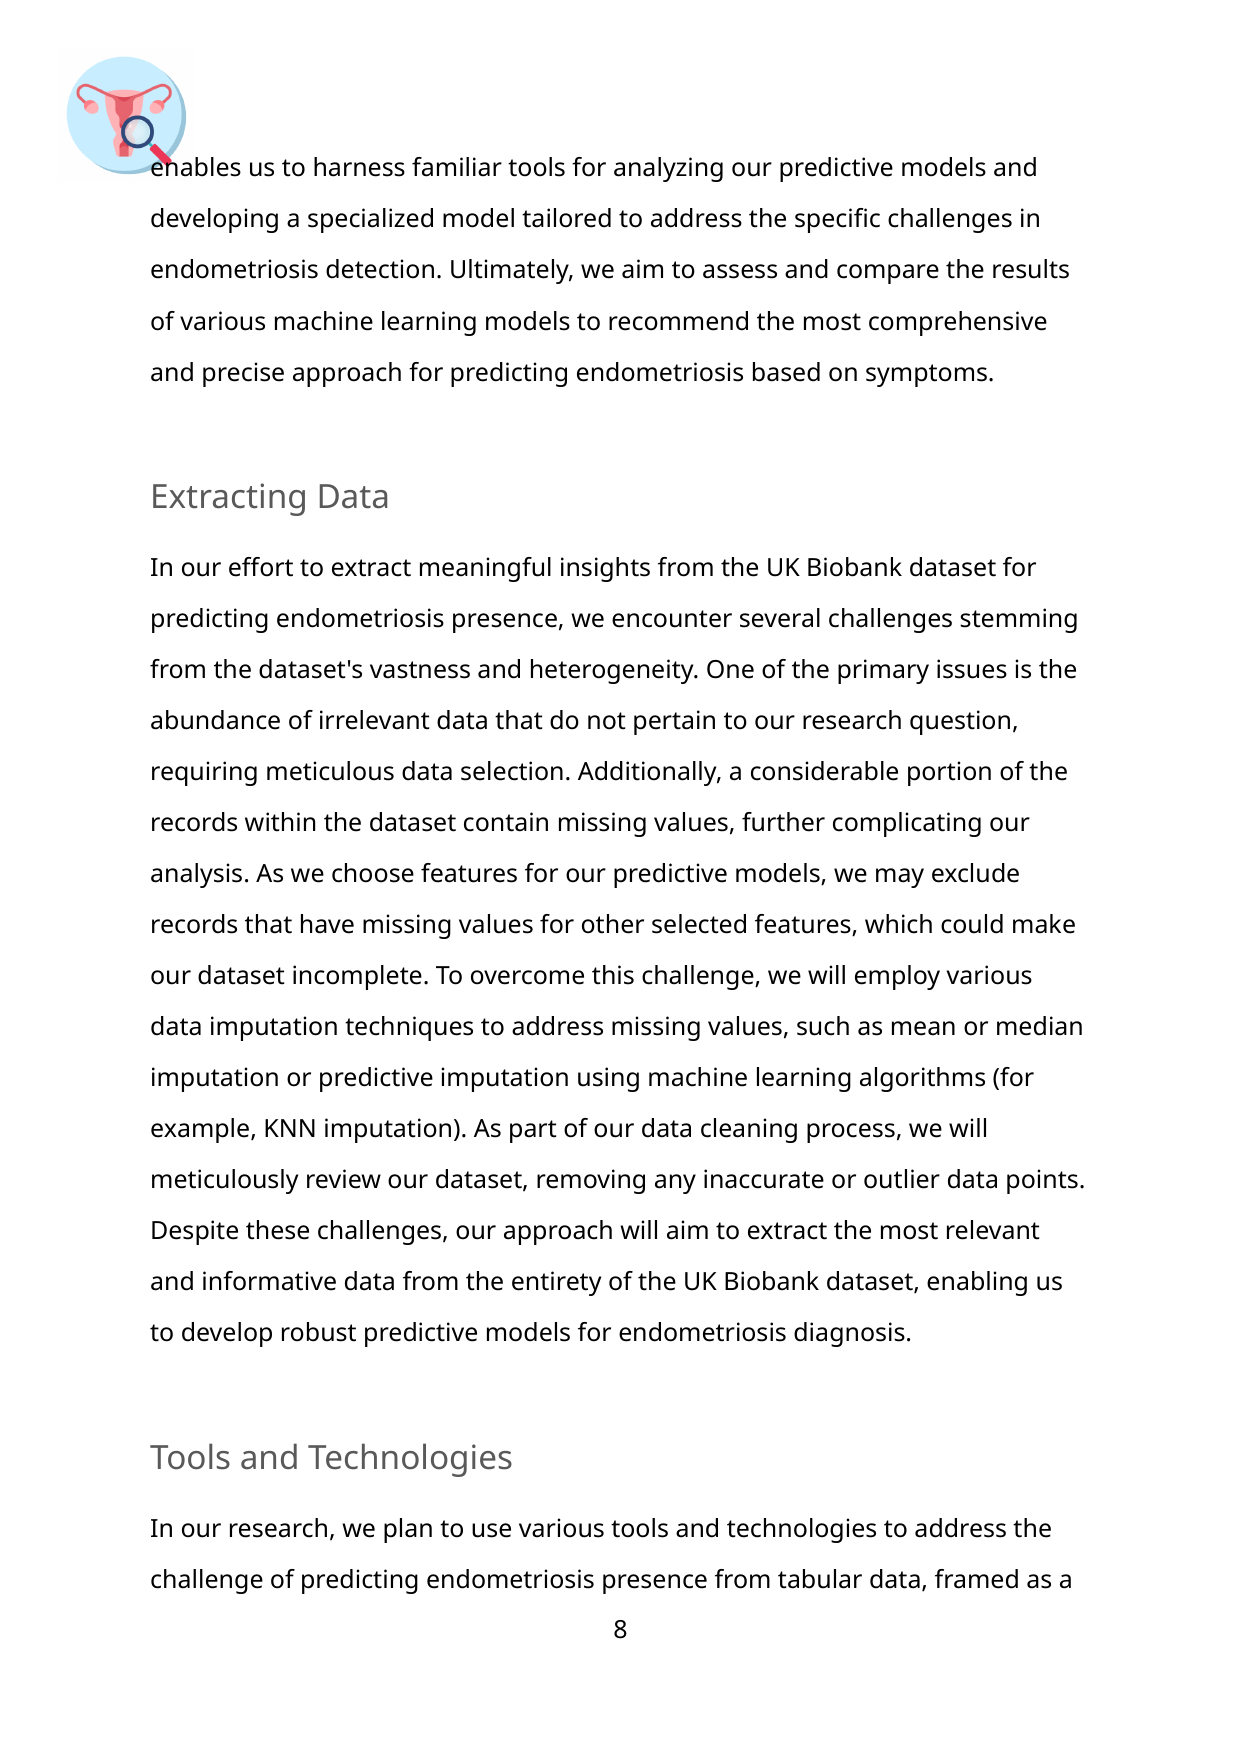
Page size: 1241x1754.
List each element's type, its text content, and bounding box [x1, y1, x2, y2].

text In our effort to extract meaningful insights from the UK Biobank dataset for predicting endometriosis presence, we encounter several challenges stemming from the dataset's vastness and heterogeneity. One of the primary issues is the abundance of irrelevant data that do not pertain to our research question, requiring meticulous data selection. Additionally, a considerable portion of the records within the dataset contain missing values, further complicating our analysis. As we choose features for our predictive models, we may exclude records that have missing values for other selected features, which could make our dataset incomplete. To overcome this challenge, we will employ various data imputation techniques to address missing values, such as mean or median imputation or predictive imputation using machine learning algorithms (for example, KNN imputation). As part of our data cleaning process, we will meticulously review our dataset, removing any inaccurate or outlier data points. Despite these challenges, our approach will aim to extract the most relevant and informative data from the entirety of the UK Biobank dataset, enabling us to develop robust predictive models for endometriosis diagnosis. [150, 549, 1090, 1400]
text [150, 1510, 1090, 1595]
picture [57, 47, 194, 182]
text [150, 150, 1090, 439]
subtitle Extracting Data [150, 473, 1090, 518]
subtitle Tools and Technologies [150, 1434, 1090, 1479]
